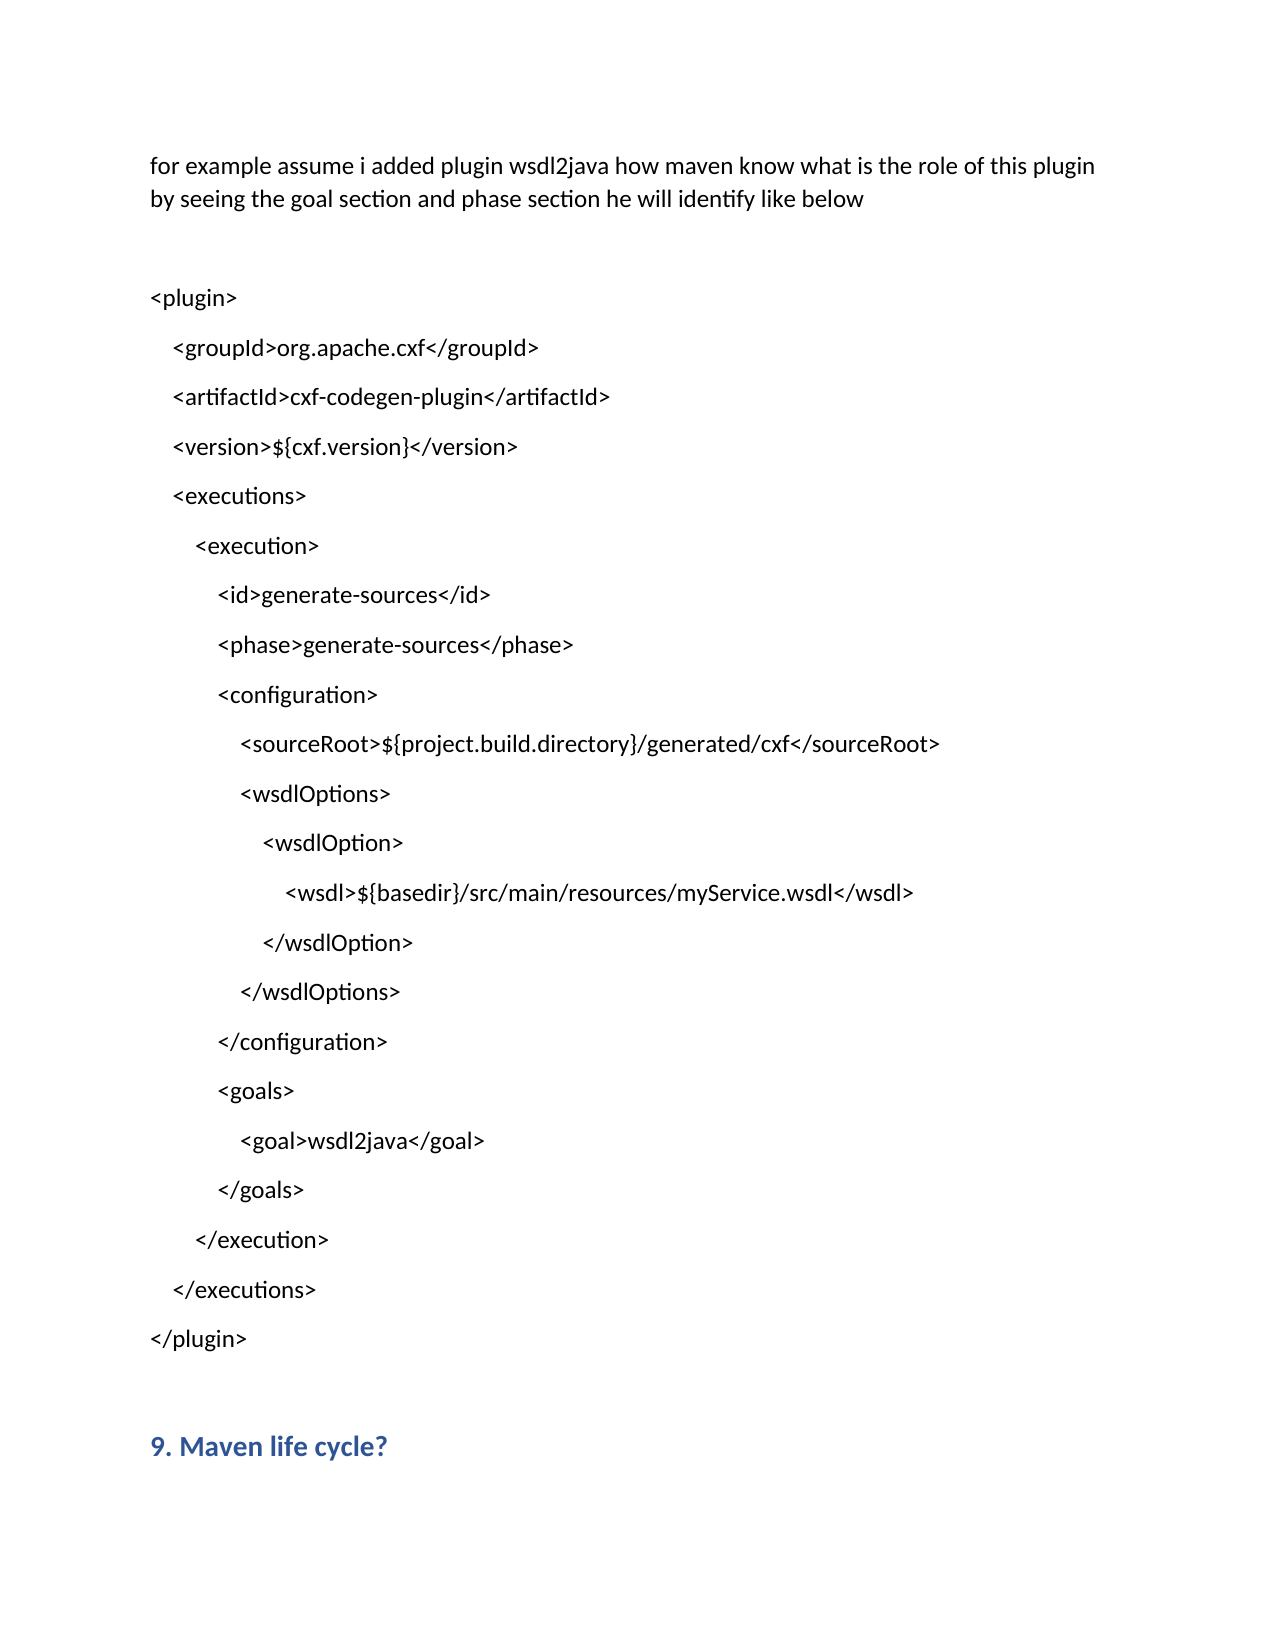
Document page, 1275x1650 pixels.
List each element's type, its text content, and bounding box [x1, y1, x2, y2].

text <executions> [150, 480, 1125, 511]
text <artifactId>cxf-codegen-plugin</artifactId> [150, 381, 1125, 412]
text <goal>wsdl2java</goal> [150, 1125, 1125, 1156]
text <execution> [150, 530, 1125, 561]
text <wsdl>${basedir}/src/main/resources/myService.wsdl</wsdl> [150, 877, 1125, 908]
text </wsdlOptions> [150, 976, 1125, 1007]
text </executions> [150, 1274, 1125, 1304]
text <id>generate-sources</id> [150, 579, 1125, 610]
text </configuration> [150, 1026, 1125, 1056]
text <phase>generate-sources</phase> [150, 629, 1125, 660]
text </goals> [150, 1174, 1125, 1205]
text <sourceRoot>${project.build.directory}/generated/cxf</sourceRoot> [150, 728, 1125, 759]
text <wsdlOption> [150, 827, 1125, 858]
text </execution> [150, 1224, 1125, 1255]
text <groupId>org.apache.cxf</groupId> [150, 332, 1125, 362]
text </wsdlOption> [150, 927, 1125, 957]
text <configuration> [150, 679, 1125, 709]
text 9. Maven life cycle? [150, 1428, 1125, 1464]
text <version>${cxf.version}</version> [150, 431, 1125, 461]
text </plugin> [150, 1323, 1125, 1354]
text for example assume i added plugin wsdl2java how maven know what is the role of this plugin by seeing the goal section and phase section he will identify like below [150, 150, 1125, 213]
text <goals> [150, 1075, 1125, 1106]
text <plugin> [150, 282, 1125, 313]
text <wsdlOptions> [150, 778, 1125, 808]
